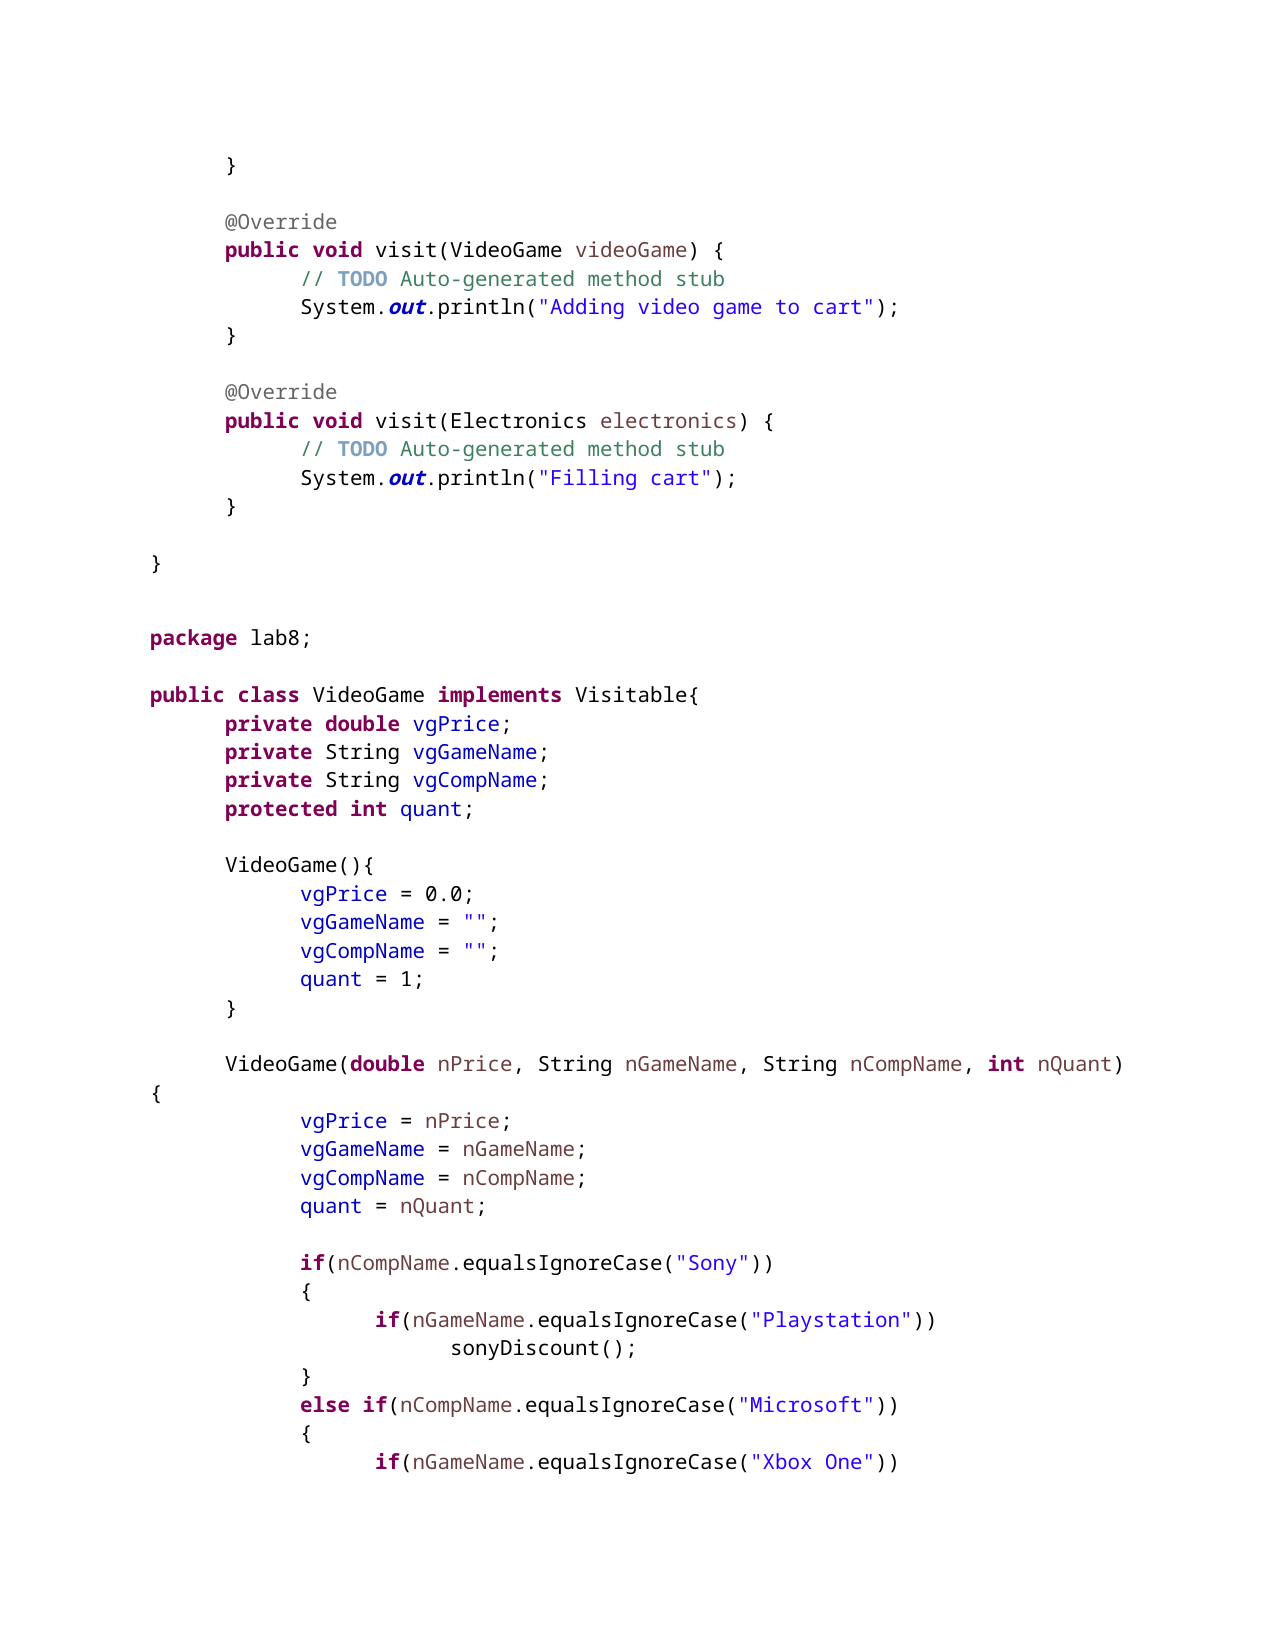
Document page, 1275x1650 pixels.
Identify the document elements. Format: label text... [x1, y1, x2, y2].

text @Override [150, 377, 1125, 406]
text private String vgCompName; [150, 766, 1125, 794]
text vgGameName = ""; [150, 907, 1125, 936]
text sonyDiscount(); [150, 1333, 1125, 1362]
text vgCompName = nCompName; [150, 1163, 1125, 1191]
text vgGameName = nGameName; [150, 1134, 1125, 1163]
text { [150, 1276, 1125, 1305]
text package lab8; [150, 623, 1125, 652]
text if(nGameName.equalsIgnoreCase("Xbox One")) [150, 1447, 1125, 1475]
text public void visit(VideoGame videoGame) { [150, 235, 1125, 264]
text private String vgGameName; [150, 737, 1125, 766]
text } [150, 491, 1125, 520]
text // TODO Auto-generated method stub [150, 264, 1125, 292]
text vgPrice = 0.0; [150, 879, 1125, 907]
text quant = nQuant; [150, 1191, 1125, 1220]
text vgCompName = ""; [150, 936, 1125, 964]
text public void visit(Electronics electronics) { [150, 406, 1125, 434]
text if(nGameName.equalsIgnoreCase("Playstation")) [150, 1305, 1125, 1333]
text } [150, 1362, 1125, 1390]
text @Override [150, 207, 1125, 235]
text System.out.println("Adding video game to cart"); [150, 292, 1125, 321]
text System.out.println("Filling cart"); [150, 463, 1125, 491]
text } [150, 150, 1125, 178]
text VideoGame(){ [150, 851, 1125, 879]
text } [150, 993, 1125, 1021]
text VideoGame(double nPrice, String nGameName, String nCompName, int nQuant){ [150, 1049, 1125, 1106]
text { [150, 1418, 1125, 1447]
text else if(nCompName.equalsIgnoreCase("Microsoft")) [150, 1390, 1125, 1418]
text } [150, 321, 1125, 349]
text private double vgPrice; [150, 709, 1125, 737]
text } [150, 548, 1125, 577]
text if(nCompName.equalsIgnoreCase("Sony")) [150, 1248, 1125, 1276]
text protected int quant; [150, 794, 1125, 822]
text quant = 1; [150, 964, 1125, 993]
text // TODO Auto-generated method stub [150, 434, 1125, 463]
text vgPrice = nPrice; [150, 1106, 1125, 1134]
text public class VideoGame implements Visitable{ [150, 680, 1125, 709]
